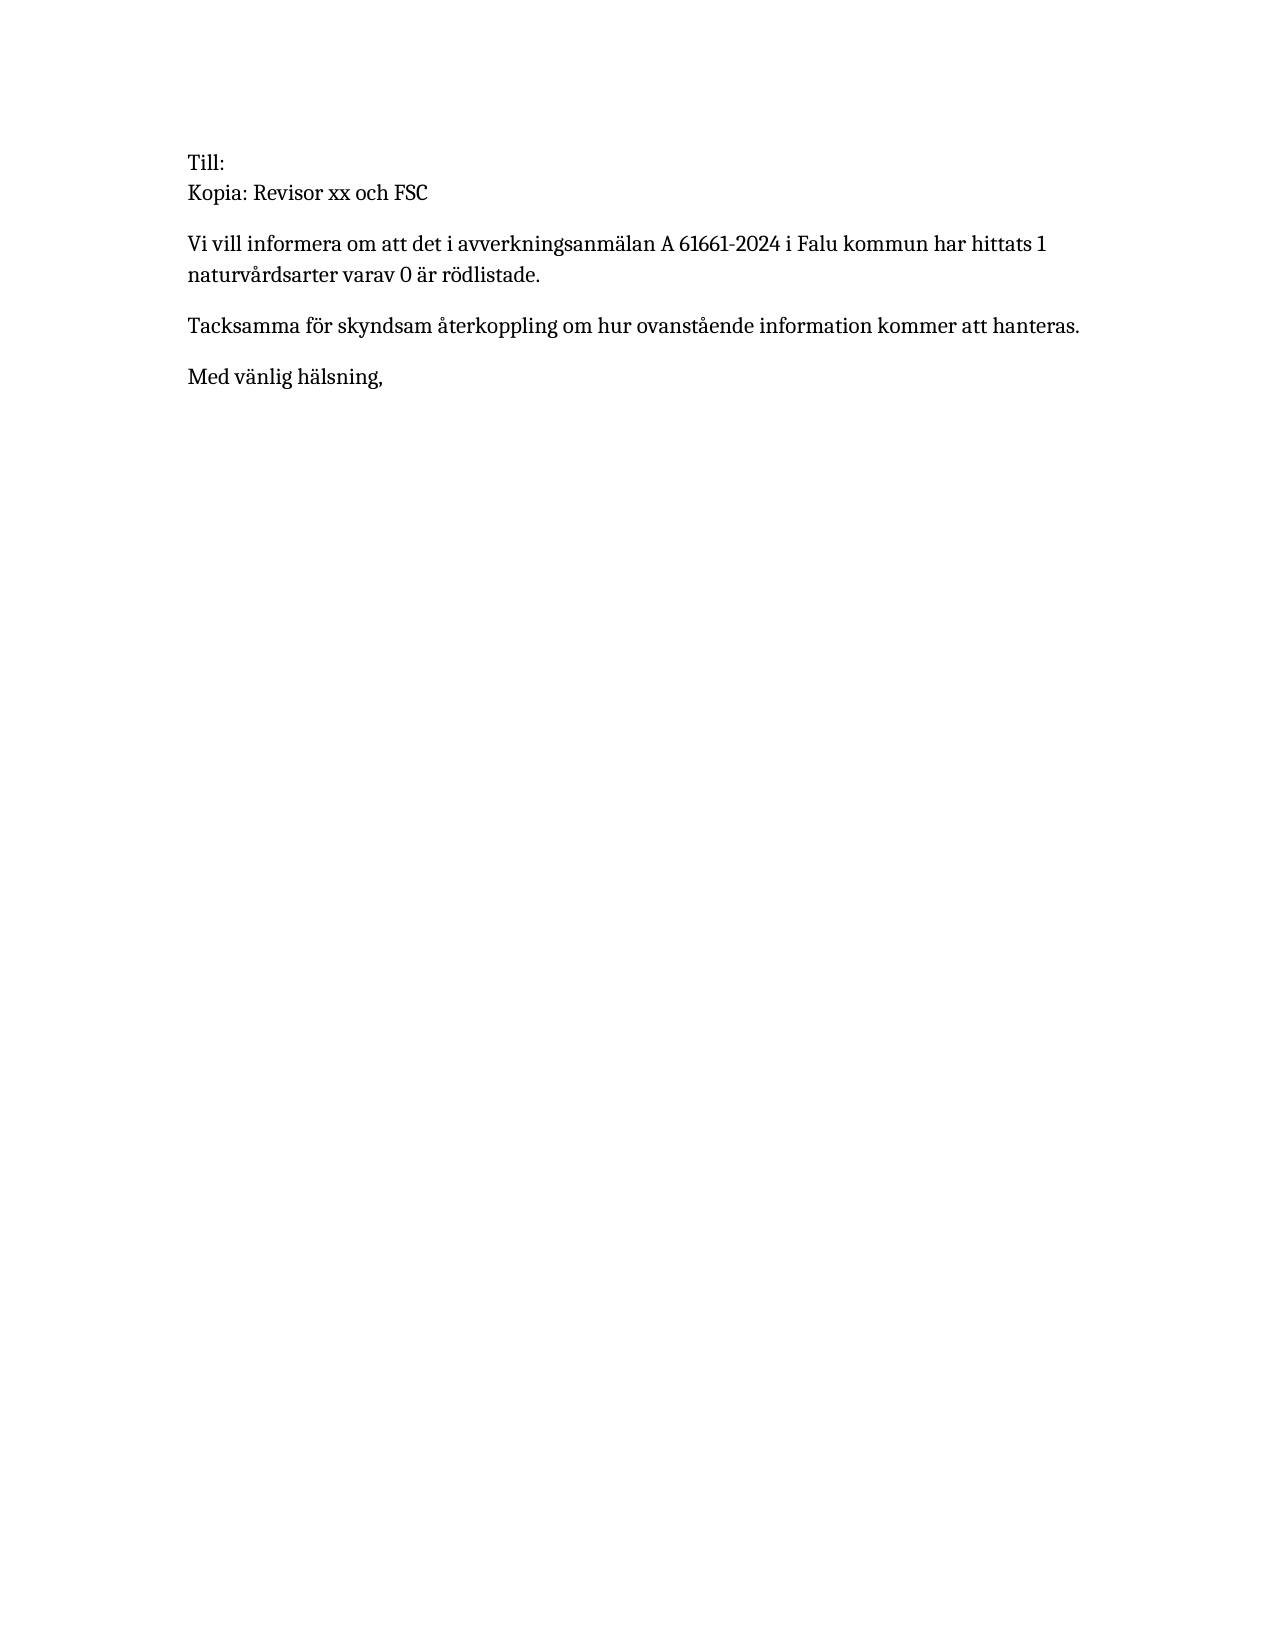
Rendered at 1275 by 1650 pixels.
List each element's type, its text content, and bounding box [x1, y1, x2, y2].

text Vi vill informera om att det i avverkningsanmälan A 61661-2024 i Falu kommun har hittats 1 naturvårdsarter varav 0 är rödlistade. [187, 231, 1087, 288]
text Tacksamma för skyndsam återkoppling om hur ovanstående information kommer att hanteras. [187, 312, 1087, 339]
text Till: Kopia: Revisor xx och FSC [187, 150, 1087, 207]
text Med vänlig hälsning, [187, 363, 1087, 420]
